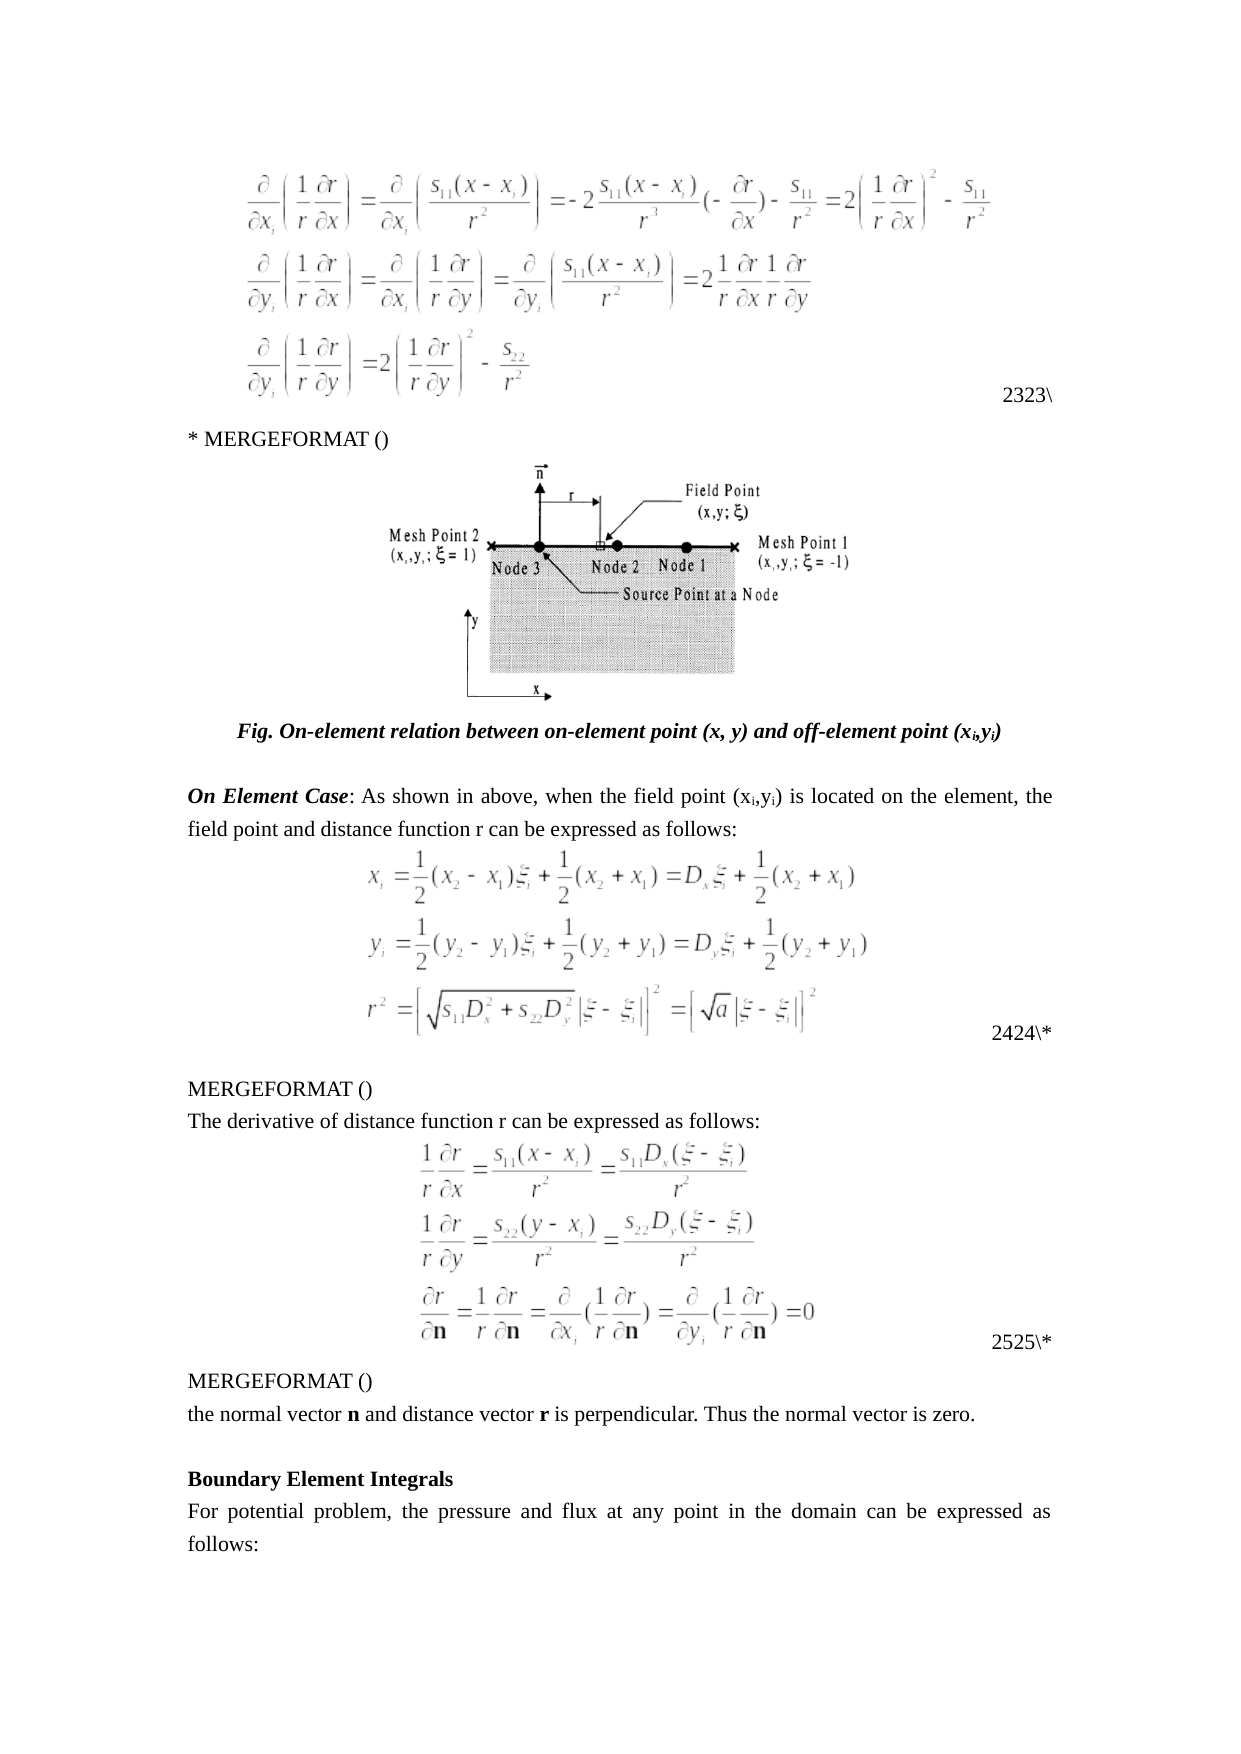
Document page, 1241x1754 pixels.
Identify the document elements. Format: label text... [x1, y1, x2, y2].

text Boundary Element Integrals [187, 1462, 1053, 1494]
text For potential problem, the pressure and flux at any point in the domain can be expressed as follows: [187, 1494, 1053, 1559]
text On Element Case: As shown in above, when the field point (xi,yi) is located on the element, the field point and distance function r can be expressed as follows: [187, 779, 1053, 844]
picture [386, 454, 855, 710]
text the normal vector n and distance vector r is perpendicular. Thus the normal vector is zero. [187, 1397, 1053, 1429]
text Fig. On-element relation between on-element point (x, y) and off-element point (xi,yi) [187, 714, 1053, 747]
text The derivative of distance function r can be expressed as follows: [187, 1104, 1053, 1137]
